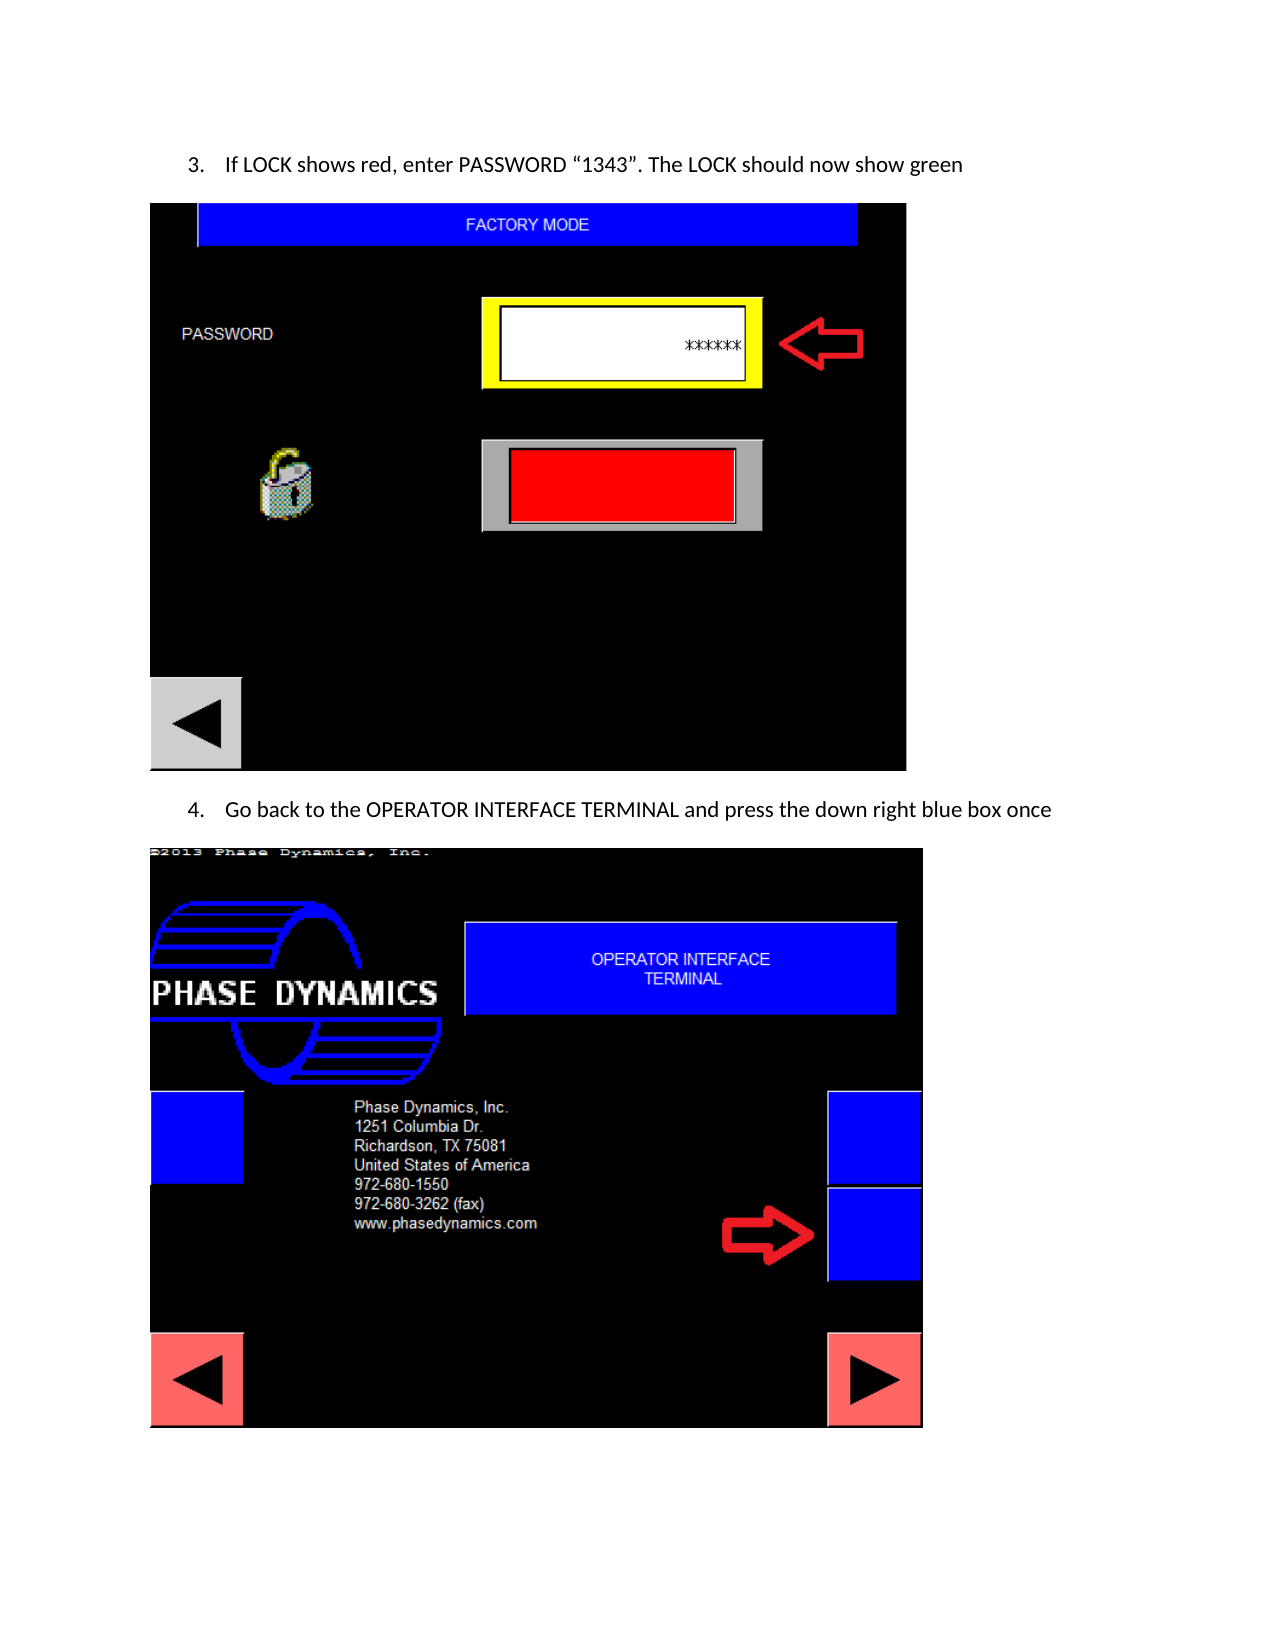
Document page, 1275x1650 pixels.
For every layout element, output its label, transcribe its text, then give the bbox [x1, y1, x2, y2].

picture [150, 203, 907, 771]
list If LOCK shows red, enter PASSWORD “1343”. The LOCK should now show green [187, 150, 1125, 178]
list Go back to the OPERATOR INTERFACE TERMINAL and press the down right blue box once [187, 795, 1125, 823]
picture [150, 848, 923, 1428]
